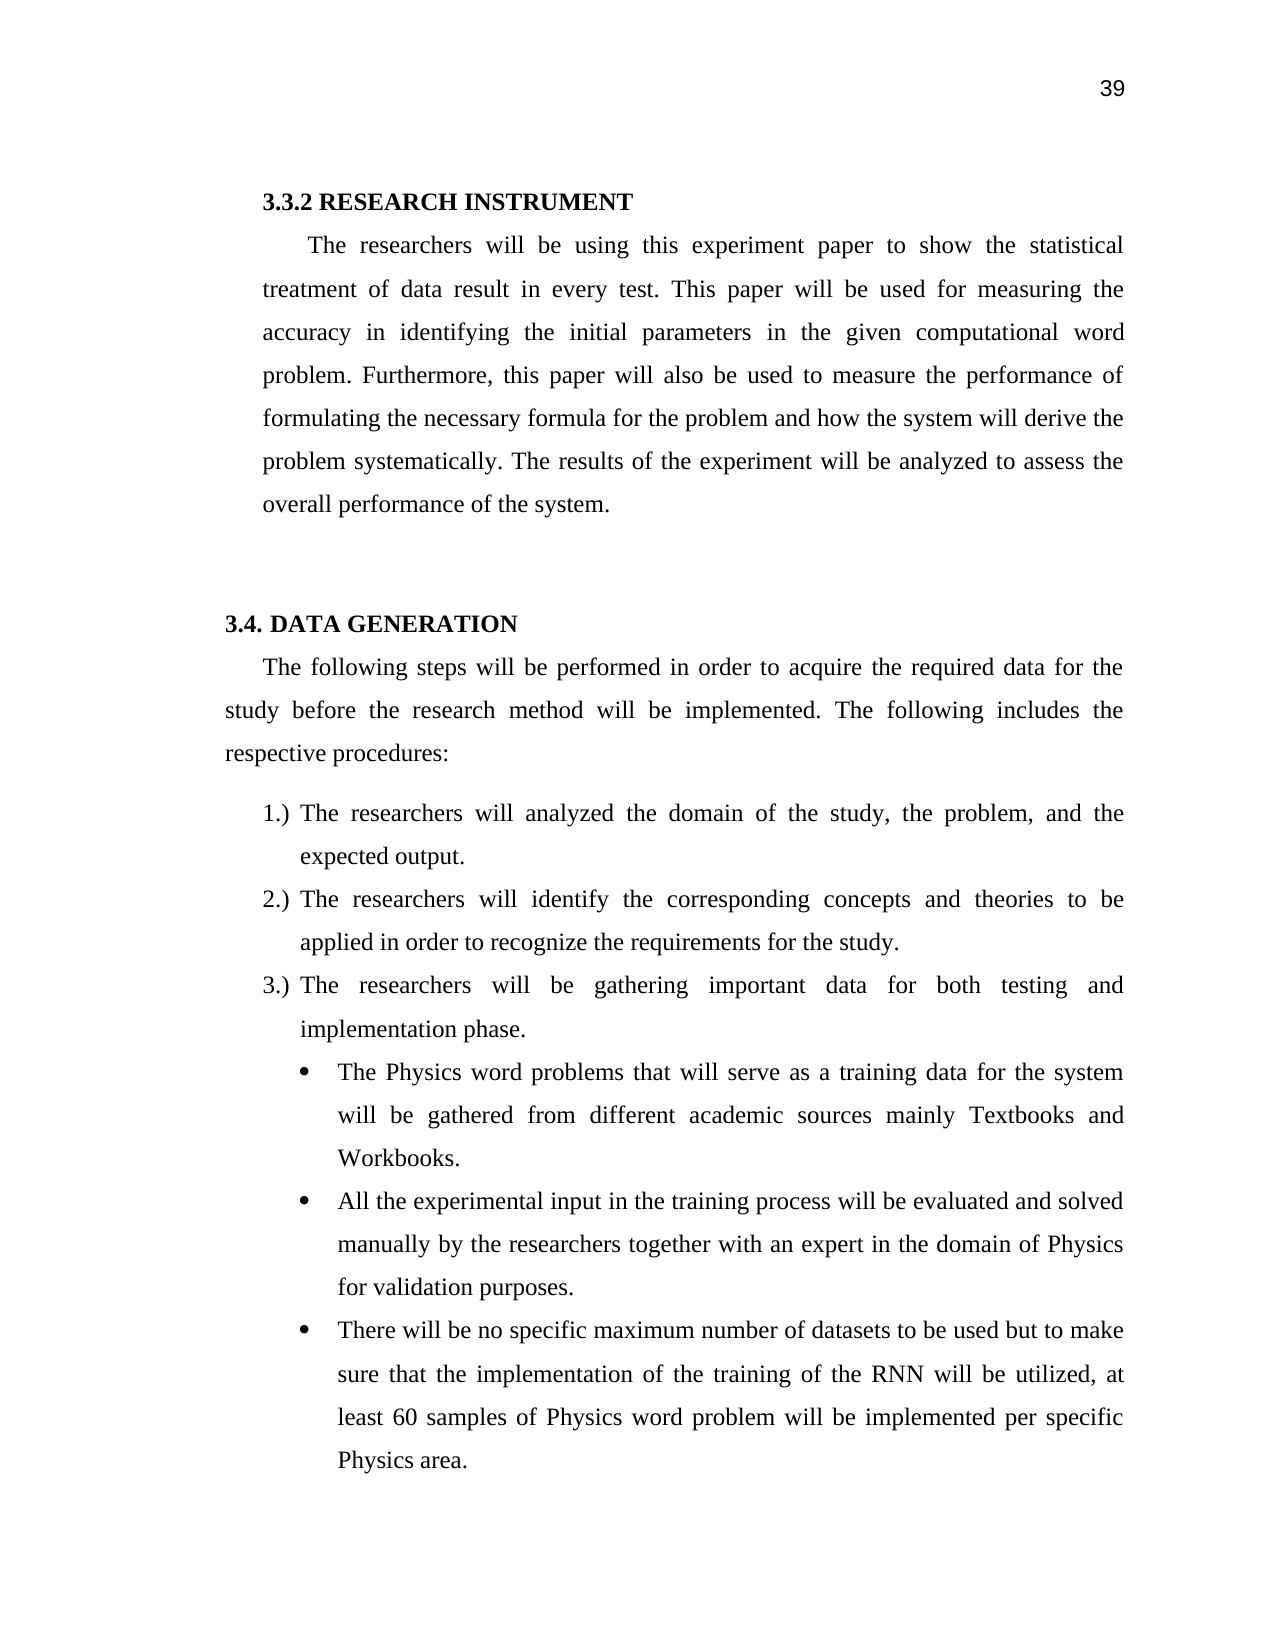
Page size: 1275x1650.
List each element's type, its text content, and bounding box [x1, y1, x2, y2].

list The researchers will analyzed the domain of the study, the problem, and the expected output. [262, 798, 1125, 870]
list All the experimental input in the training process will be evaluated and solved manually by the researchers together with an expert in the domain of Physics for validation purposes. [300, 1186, 1125, 1301]
subtitle 3.3.2 RESEARCH INSTRUMENT [187, 187, 1125, 216]
list There will be no specific maximum number of datasets to be used but to make sure that the implementation of the training of the RNN will be utilized, at least 60 samples of Physics word problem will be implemented per specific Physics area. [300, 1316, 1125, 1474]
subtitle DATA GENERATION [225, 609, 1125, 638]
list The Physics word problems that will serve as a training data for the system will be gathered from different academic sources mainly Textbooks and Workbooks. [300, 1057, 1125, 1172]
list The researchers will be gathering important data for both testing and implementation phase. [262, 971, 1125, 1042]
list The researchers will identify the corresponding concepts and theories to be applied in order to recognize the requirements for the study. [262, 884, 1125, 956]
text The researchers will be using this experiment paper to show the statistical treatment of data result in every test. This paper will be used for measuring the accuracy in identifying the initial parameters in the given computational word problem. Furthermore, this paper will also be used to measure the performance of formulating the necessary formula for the problem and how the system will derive the problem systematically. The results of the experiment will be analyzed to assess the overall performance of the system. [262, 231, 1125, 518]
text The following steps will be performed in order to acquire the required data for the study before the research method will be implemented. The following includes the respective procedures: [225, 652, 1125, 767]
